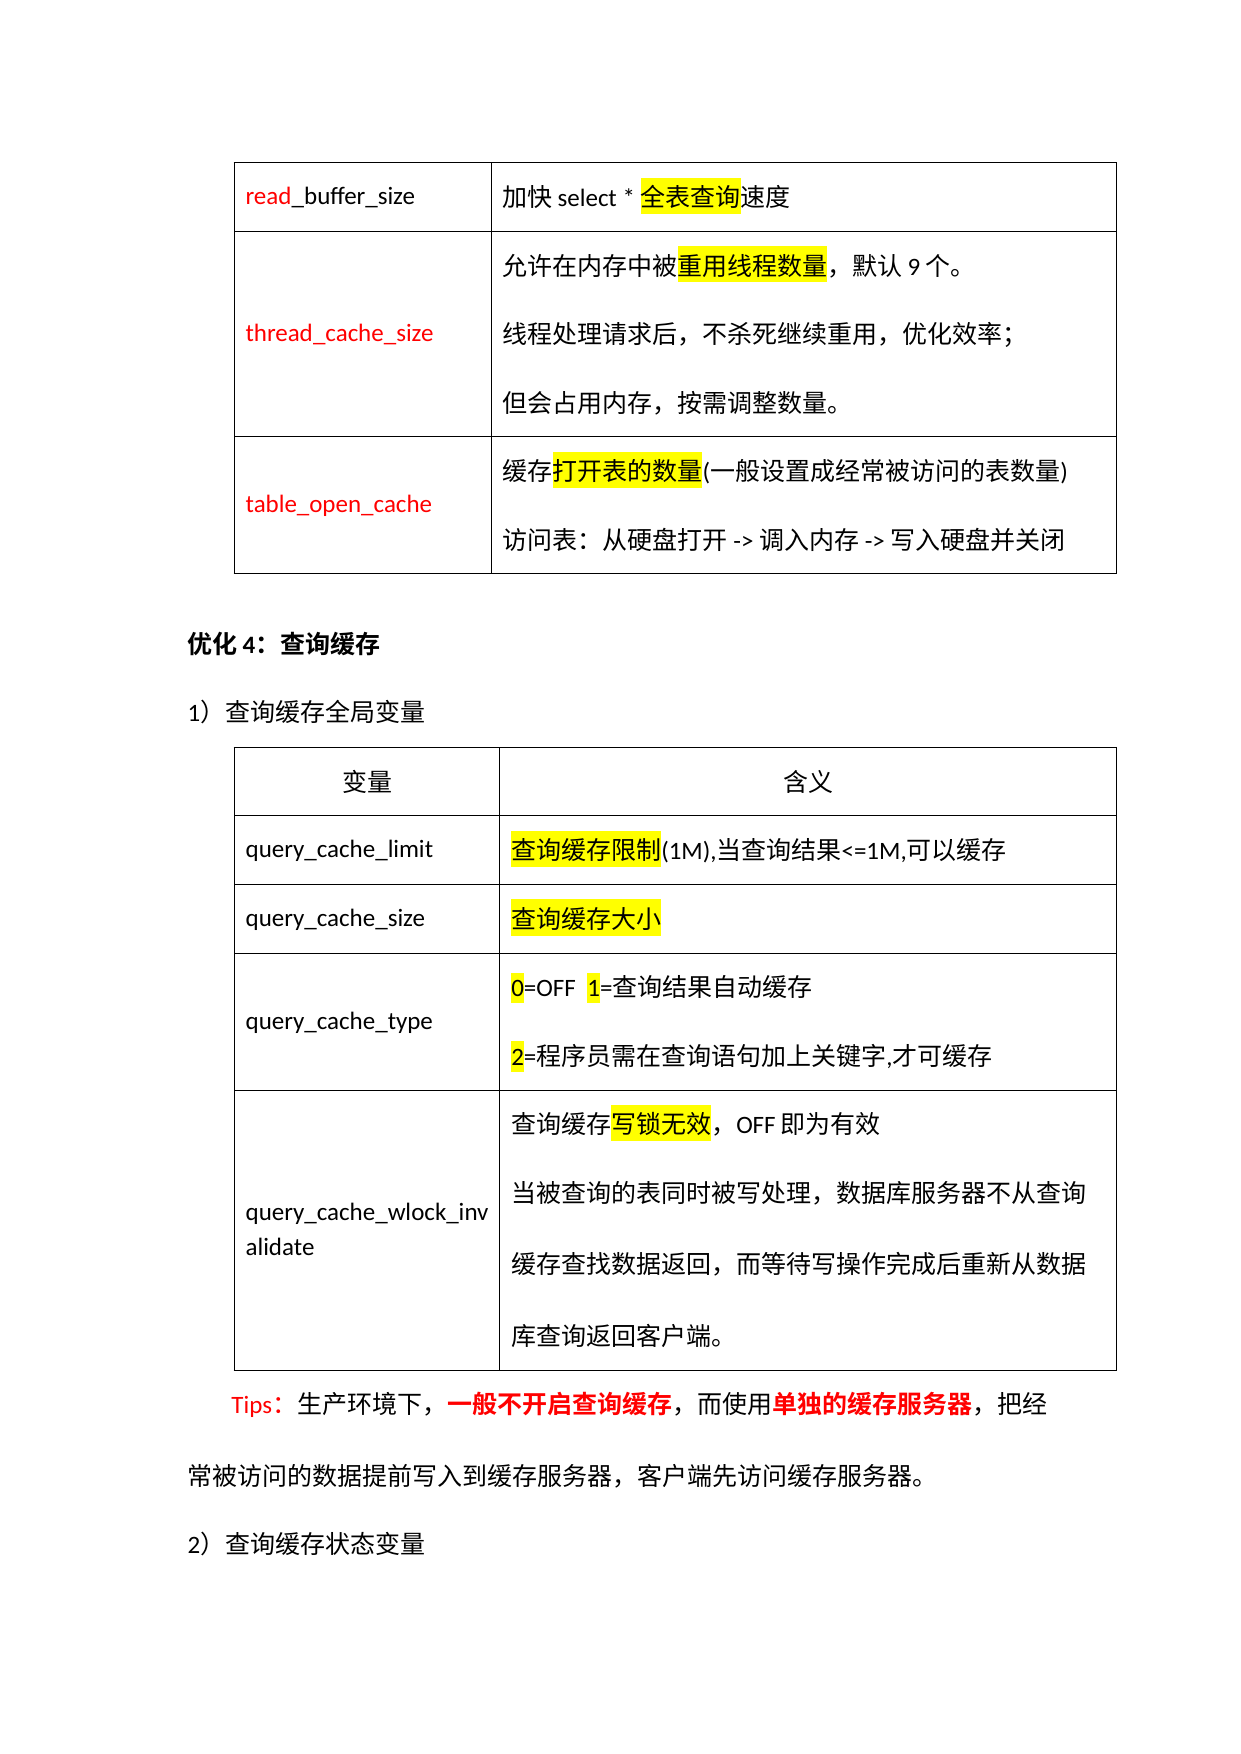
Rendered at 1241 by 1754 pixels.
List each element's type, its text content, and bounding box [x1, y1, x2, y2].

table_cell 0=OFF 1=查询结果自动缓存 2=程序员需在查询语句加上关键字,才可缓存 [500, 954, 1116, 1089]
table_cell 缓存打开表的数量(一般设置成经常被访问的表数量) 访问表：从硬盘打开 -> 调入内存 -> 写入硬盘并关闭 [492, 437, 1116, 573]
table_cell read_buffer_size [235, 163, 491, 231]
table_cell query_cache_wlock_invalidate [235, 1091, 499, 1369]
table_cell 查询缓存限制(1M),当查询结果<=1M,可以缓存 [500, 816, 1116, 884]
table_cell query_cache_limit [235, 816, 499, 884]
table_cell table_open_cache [235, 437, 491, 573]
table_cell query_cache_size [235, 885, 499, 952]
table_header 含义 [500, 748, 1116, 815]
table_cell 加快select * 全表查询速度 [492, 163, 1116, 231]
list 优化4：查询缓存 [187, 610, 1053, 675]
list Tips：生产环境下，一般不开启查询缓存，而使用单独的缓存服务器，把经常被访问的数据提前写入到缓存服务器，客户端先访问缓存服务器。 [187, 1371, 1053, 1507]
table_cell 允许在内存中被重用线程数量，默认9个。 线程处理请求后，不杀死继续重用，优化效率； 但会占用内存，按需调整数量。 [492, 232, 1116, 436]
table_cell thread_cache_size [235, 232, 491, 436]
list 1）查询缓存全局变量 [187, 678, 1053, 743]
table_cell 查询缓存写锁无效，OFF即为有效 当被查询的表同时被写处理，数据库服务器不从查询缓存查找数据返回，而等待写操作完成后重新从数据库查询返回客户端。 [500, 1091, 1116, 1369]
list 2）查询缓存状态变量 [187, 1511, 1053, 1576]
table_cell 查询缓存大小 [500, 885, 1116, 952]
table_header 变量 [235, 748, 499, 815]
table_cell query_cache_type [235, 954, 499, 1089]
